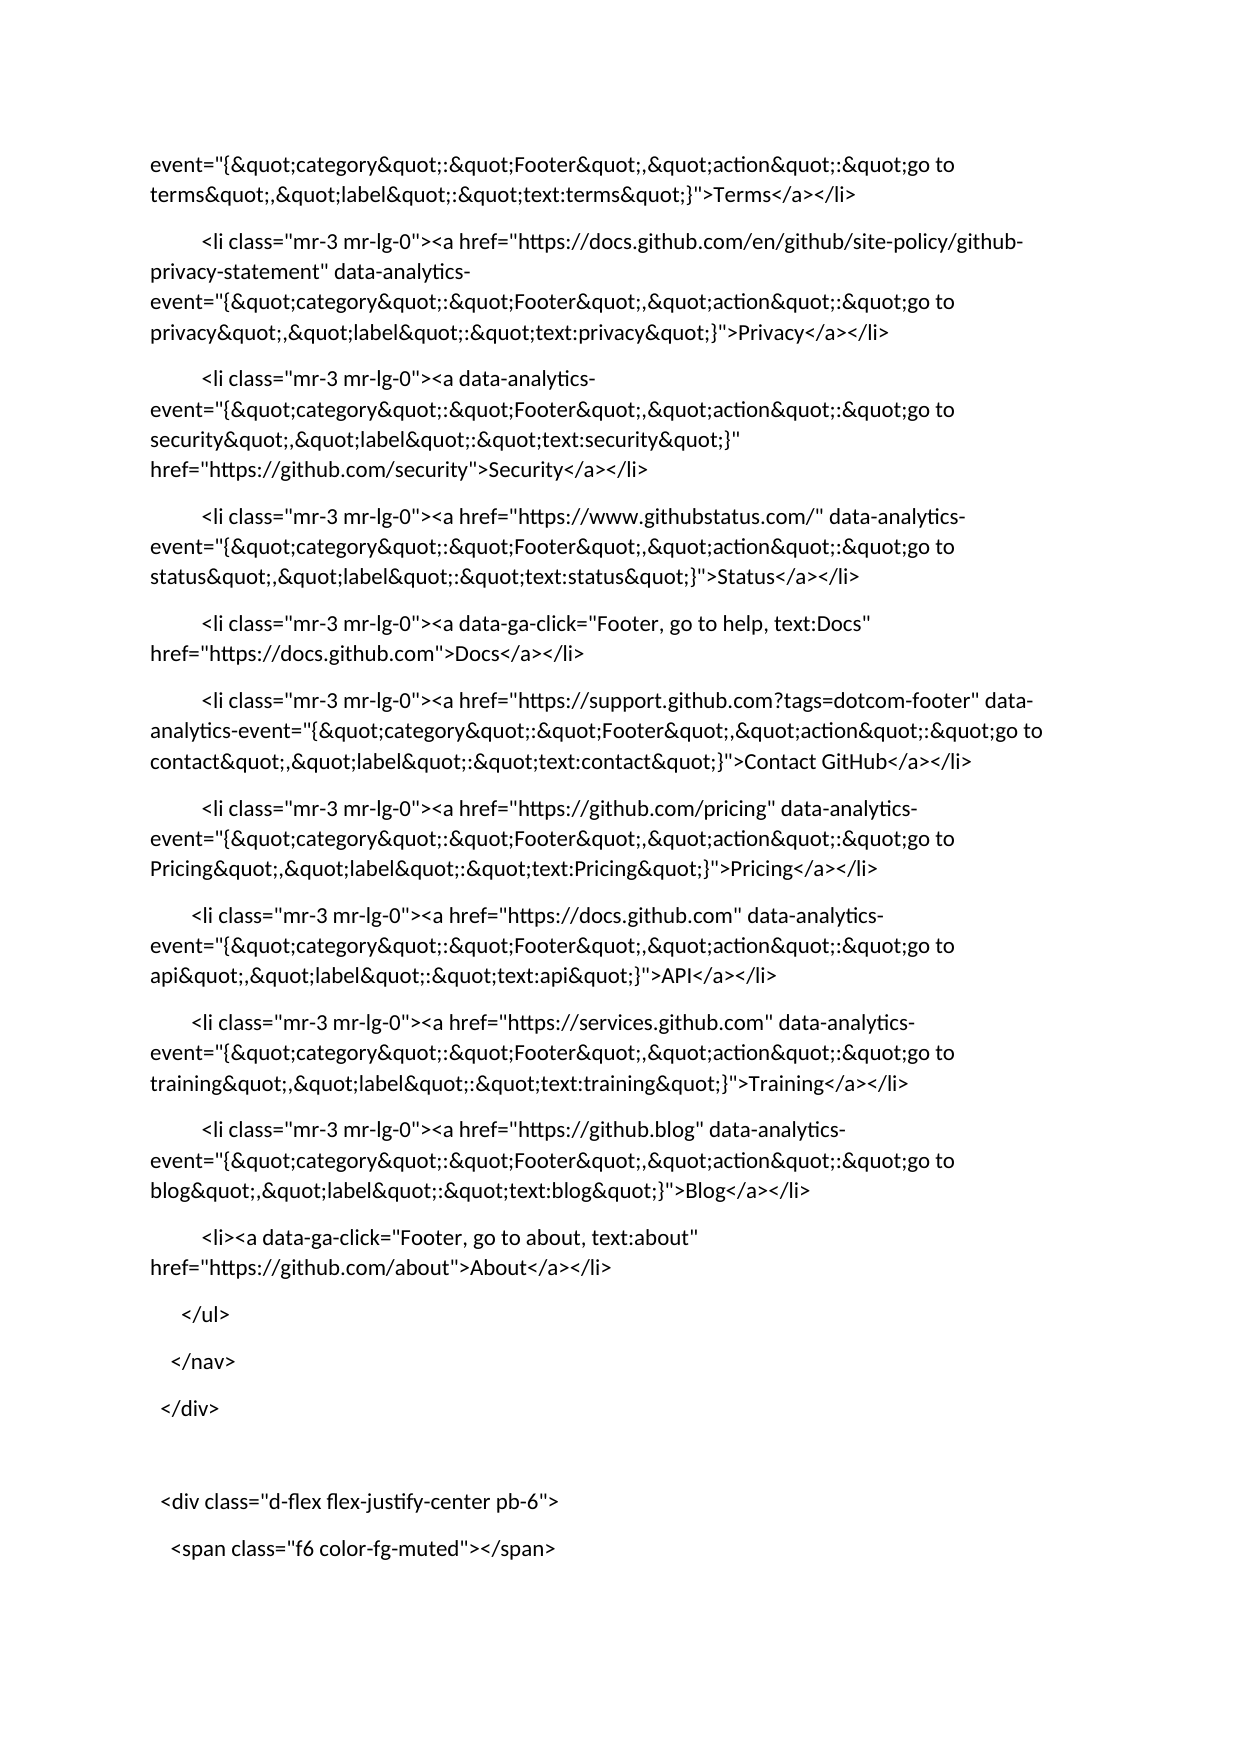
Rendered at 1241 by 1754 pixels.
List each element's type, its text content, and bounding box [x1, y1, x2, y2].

text <li class="mr-3 mr-lg-0"><a href="https://www.githubstatus.com/" data-analytics-event="{&quot;category&quot;:&quot;Footer&quot;,&quot;action&quot;:&quot;go to status&quot;,&quot;label&quot;:&quot;text:status&quot;}">Status</a></li> [150, 502, 1090, 591]
text <li class="mr-3 mr-lg-0"><a href="https://services.github.com" data-analytics-event="{&quot;category&quot;:&quot;Footer&quot;,&quot;action&quot;:&quot;go to training&quot;,&quot;label&quot;:&quot;text:training&quot;}">Training</a></li> [150, 1008, 1090, 1097]
text <li class="mr-3 mr-lg-0"><a href="https://support.github.com?tags=dotcom-footer" data-analytics-event="{&quot;category&quot;:&quot;Footer&quot;,&quot;action&quot;:&quot;go to contact&quot;,&quot;label&quot;:&quot;text:contact&quot;}">Contact GitHub</a></li> [150, 686, 1090, 775]
text <span class="f6 color-fg-muted"></span> [150, 1534, 1090, 1562]
text <li class="mr-3 mr-lg-0"><a data-ga-click="Footer, go to help, text:Docs" href="https://docs.github.com">Docs</a></li> [150, 609, 1090, 668]
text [150, 150, 1090, 208]
text <li class="mr-3 mr-lg-0"><a href="https://docs.github.com/en/github/site-policy/github-privacy-statement" data-analytics-event="{&quot;category&quot;:&quot;Footer&quot;,&quot;action&quot;:&quot;go to privacy&quot;,&quot;label&quot;:&quot;text:privacy&quot;}">Privacy</a></li> [150, 227, 1090, 346]
text </ul> [150, 1300, 1090, 1328]
text <li class="mr-3 mr-lg-0"><a href="https://docs.github.com" data-analytics-event="{&quot;category&quot;:&quot;Footer&quot;,&quot;action&quot;:&quot;go to api&quot;,&quot;label&quot;:&quot;text:api&quot;}">API</a></li> [150, 901, 1090, 989]
text <li class="mr-3 mr-lg-0"><a href="https://github.com/pricing" data-analytics-event="{&quot;category&quot;:&quot;Footer&quot;,&quot;action&quot;:&quot;go to Pricing&quot;,&quot;label&quot;:&quot;text:Pricing&quot;}">Pricing</a></li> [150, 794, 1090, 882]
text <li class="mr-3 mr-lg-0"><a data-analytics-event="{&quot;category&quot;:&quot;Footer&quot;,&quot;action&quot;:&quot;go to security&quot;,&quot;label&quot;:&quot;text:security&quot;}" href="https://github.com/security">Security</a></li> [150, 364, 1090, 483]
text </nav> [150, 1347, 1090, 1375]
text <div class="d-flex flex-justify-center pb-6"> [150, 1487, 1090, 1516]
text <li><a data-ga-click="Footer, go to about, text:about" href="https://github.com/about">About</a></li> [150, 1223, 1090, 1281]
text </div> [150, 1394, 1090, 1422]
text <li class="mr-3 mr-lg-0"><a href="https://github.blog" data-analytics-event="{&quot;category&quot;:&quot;Footer&quot;,&quot;action&quot;:&quot;go to blog&quot;,&quot;label&quot;:&quot;text:blog&quot;}">Blog</a></li> [150, 1116, 1090, 1204]
